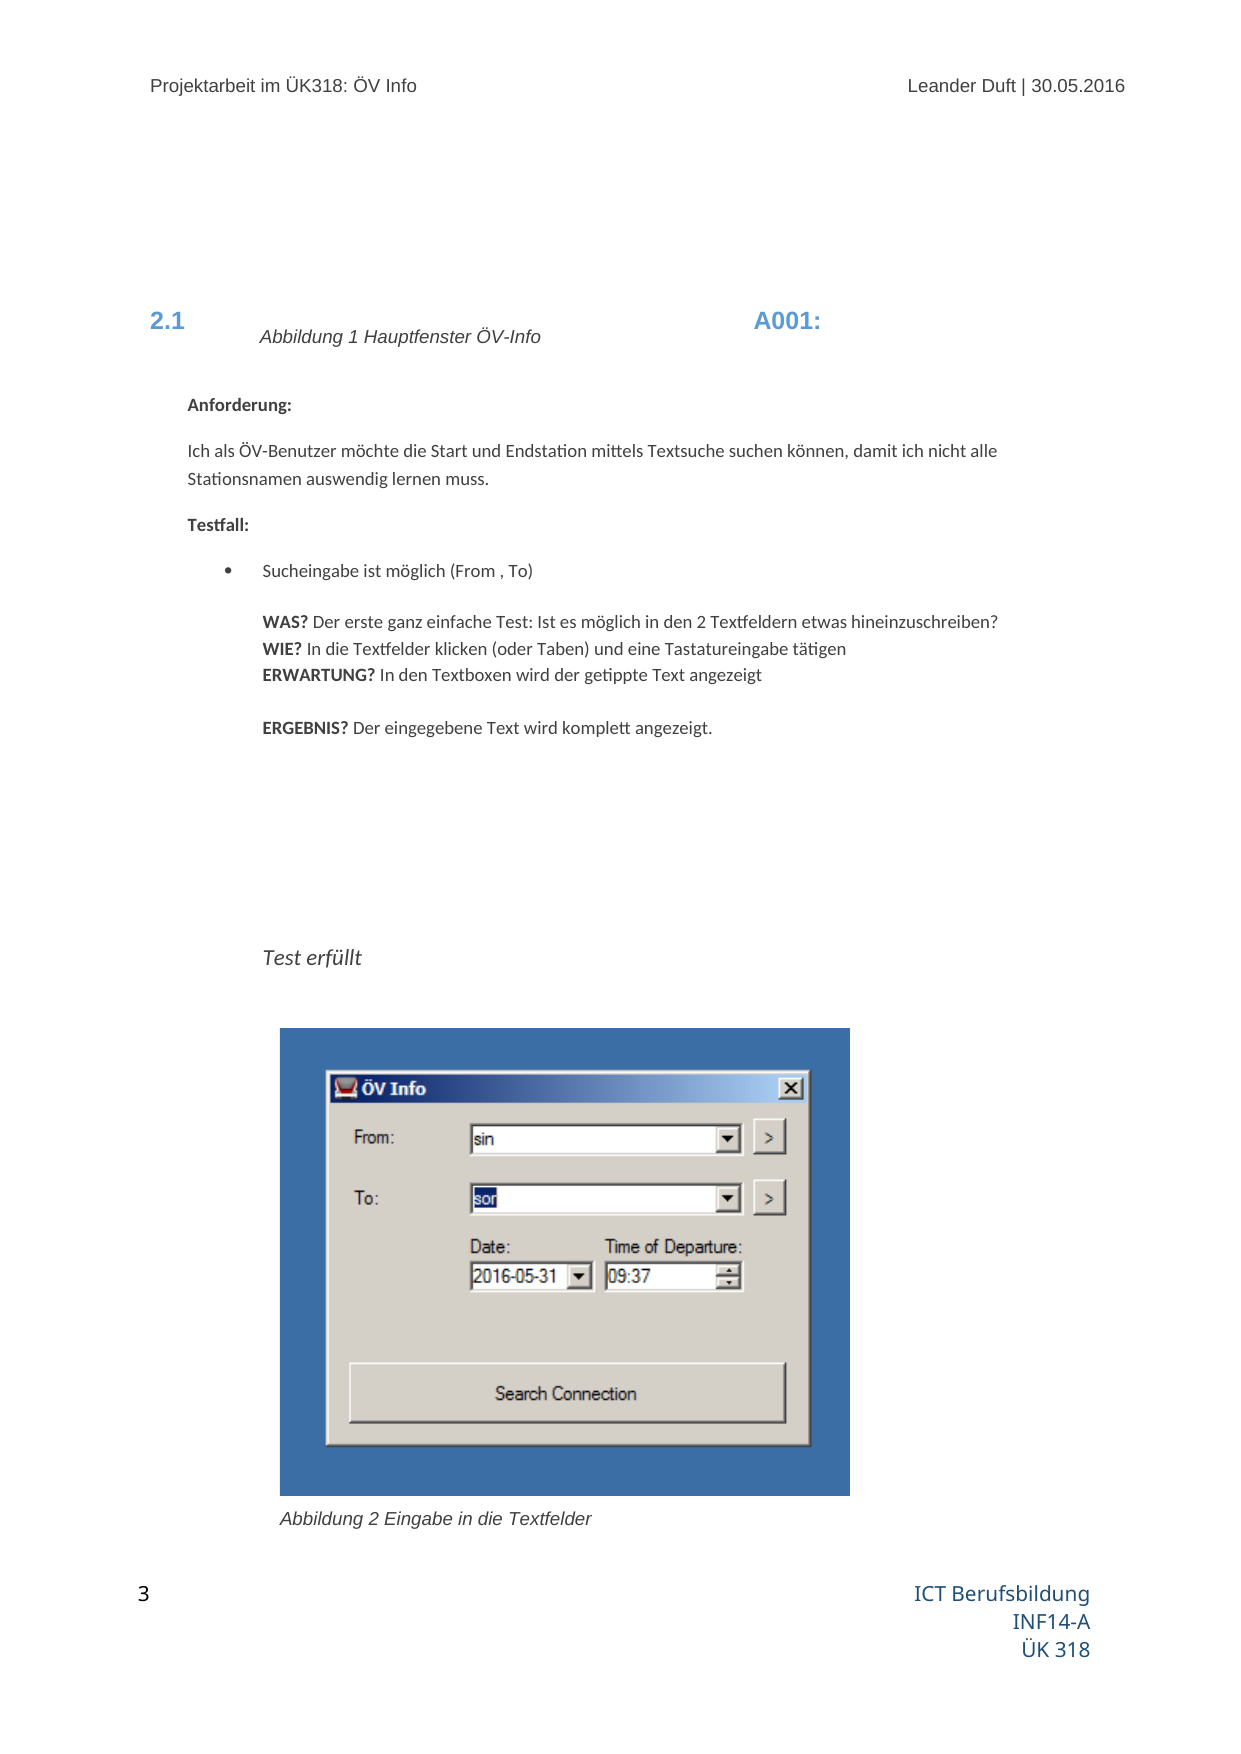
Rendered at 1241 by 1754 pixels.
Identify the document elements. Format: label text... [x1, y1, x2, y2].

list Test erfüllt [262, 889, 1090, 971]
list WAS? Der erste ganz einfache Test: Ist es möglich in den 2 Textfeldern etwas hineinzuschreiben? [262, 611, 1090, 633]
picture [279, 1028, 850, 1496]
text Anforderung: [187, 393, 1090, 416]
list ERWARTUNG? In den Textboxen wird der getippte Text angezeigt [262, 663, 1090, 686]
list ERGEBNIS? Der eingegebene Text wird komplett angezeigt. [262, 716, 1090, 739]
subtitle 2.1 A001: [150, 306, 1090, 334]
text Testfall: [187, 513, 1090, 536]
text Ich als ÖV-Benutzer möchte die Start und Endstation mittels Textsuche suchen können, damit ich nicht alle Stationsnamen auswendig lernen muss. [187, 439, 1090, 490]
list Sucheingabe ist möglich (From , To) [225, 559, 1090, 607]
list WIE? In die Textfelder klicken (oder Taben) und eine Tastatureingabe tätigen [262, 637, 1090, 660]
